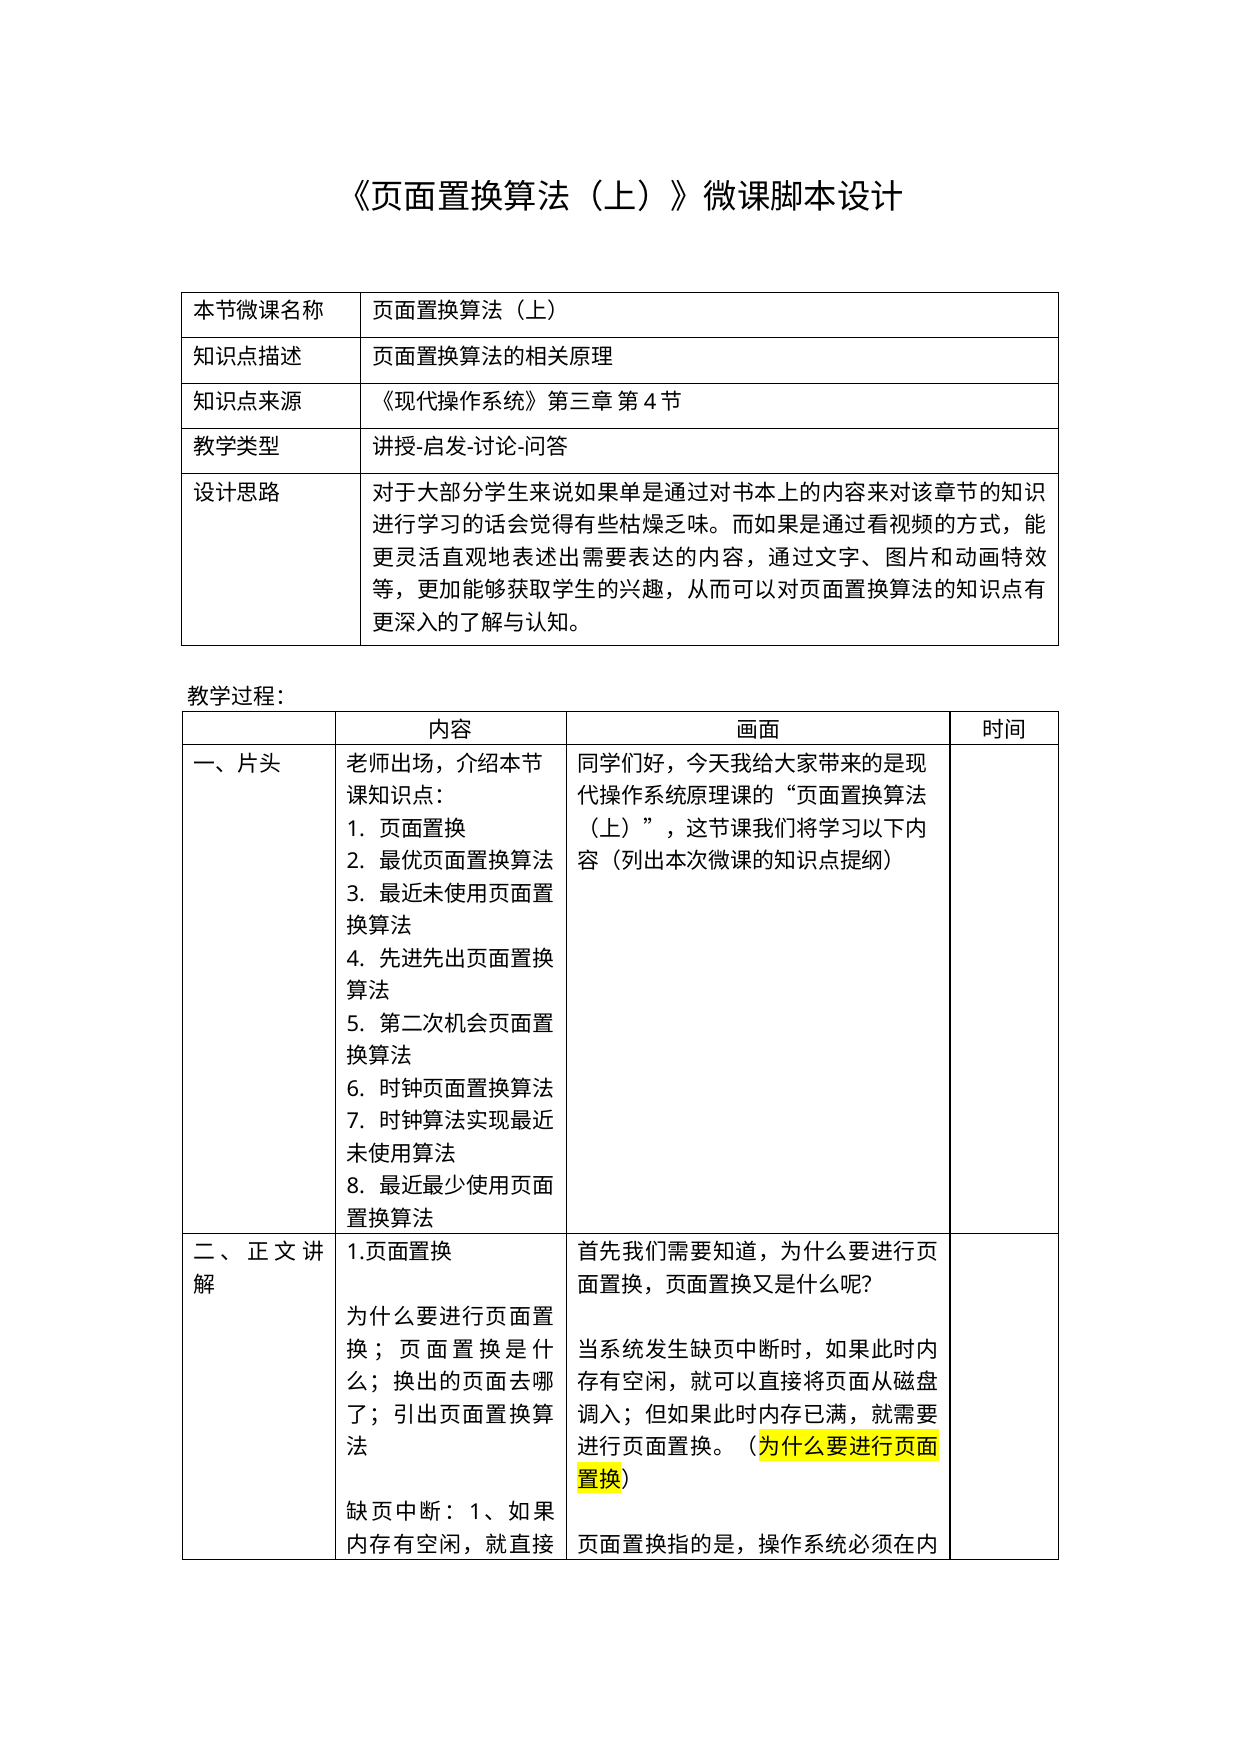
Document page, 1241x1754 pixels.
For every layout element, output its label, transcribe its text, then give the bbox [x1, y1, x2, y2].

table_header 内容 [336, 712, 566, 744]
table_cell [951, 745, 1058, 1233]
table_header [183, 712, 335, 744]
table_cell 《现代操作系统》第三章 第4节 [361, 384, 1058, 428]
table_cell 同学们好，今天我给大家带来的是现代操作系统原理课的“页面置换算法（上）”，这节课我们将学习以下内容（列出本次微课的知识点提纲） [567, 745, 949, 1233]
table_cell 1.页面置换 为什么要进行页面置换；页面置换是什么；换出的页面去哪了；引出页面置换算法 缺页中断：1、如果内存有空闲，就直接将页面从磁盘调入；2、内存已满，就需要先进行页面置换 [336, 1234, 566, 1559]
table_cell 二、正文讲解 [183, 1234, 335, 1559]
table_header 本节微课名称 [182, 293, 360, 337]
table_cell 知识点描述 [182, 338, 360, 383]
table_cell 老师出场，介绍本节课知识点： 页面置换 最优页面置换算法 最近未使用页面置换算法 先进先出页面置换算法 第二次机会页面置换算法 时钟页面置换算法 时钟算法实现最近未使用算法 最近最少使用页面置换算法 [336, 745, 566, 1233]
table_header 时间 [951, 712, 1058, 744]
text 教学过程： [187, 678, 1053, 711]
table_header 页面置换算法（上） [361, 293, 1058, 337]
table_cell 对于大部分学生来说如果单是通过对书本上的内容来对该章节的知识进行学习的话会觉得有些枯燥乏味。而如果是通过看视频的方式，能更灵活直观地表述出需要表达的内容，通过文字、图片和动画特效等，更加能够获取学生的兴趣，从而可以对页面置换算法的知识点有更深入的了解与认知。 [361, 474, 1058, 645]
table_cell 讲授-启发-讨论-问答 [361, 429, 1058, 473]
table_cell [951, 1234, 1058, 1559]
table_cell 设计思路 [182, 474, 360, 645]
table_cell 教学类型 [182, 429, 360, 473]
table_cell 一、片头 [183, 745, 335, 1233]
text 《页面置换算法（上）》微课脚本设计 [187, 162, 1053, 227]
table_cell 知识点来源 [182, 384, 360, 428]
table_cell 页面置换算法的相关原理 [361, 338, 1058, 383]
table_header 画面 [567, 712, 949, 744]
